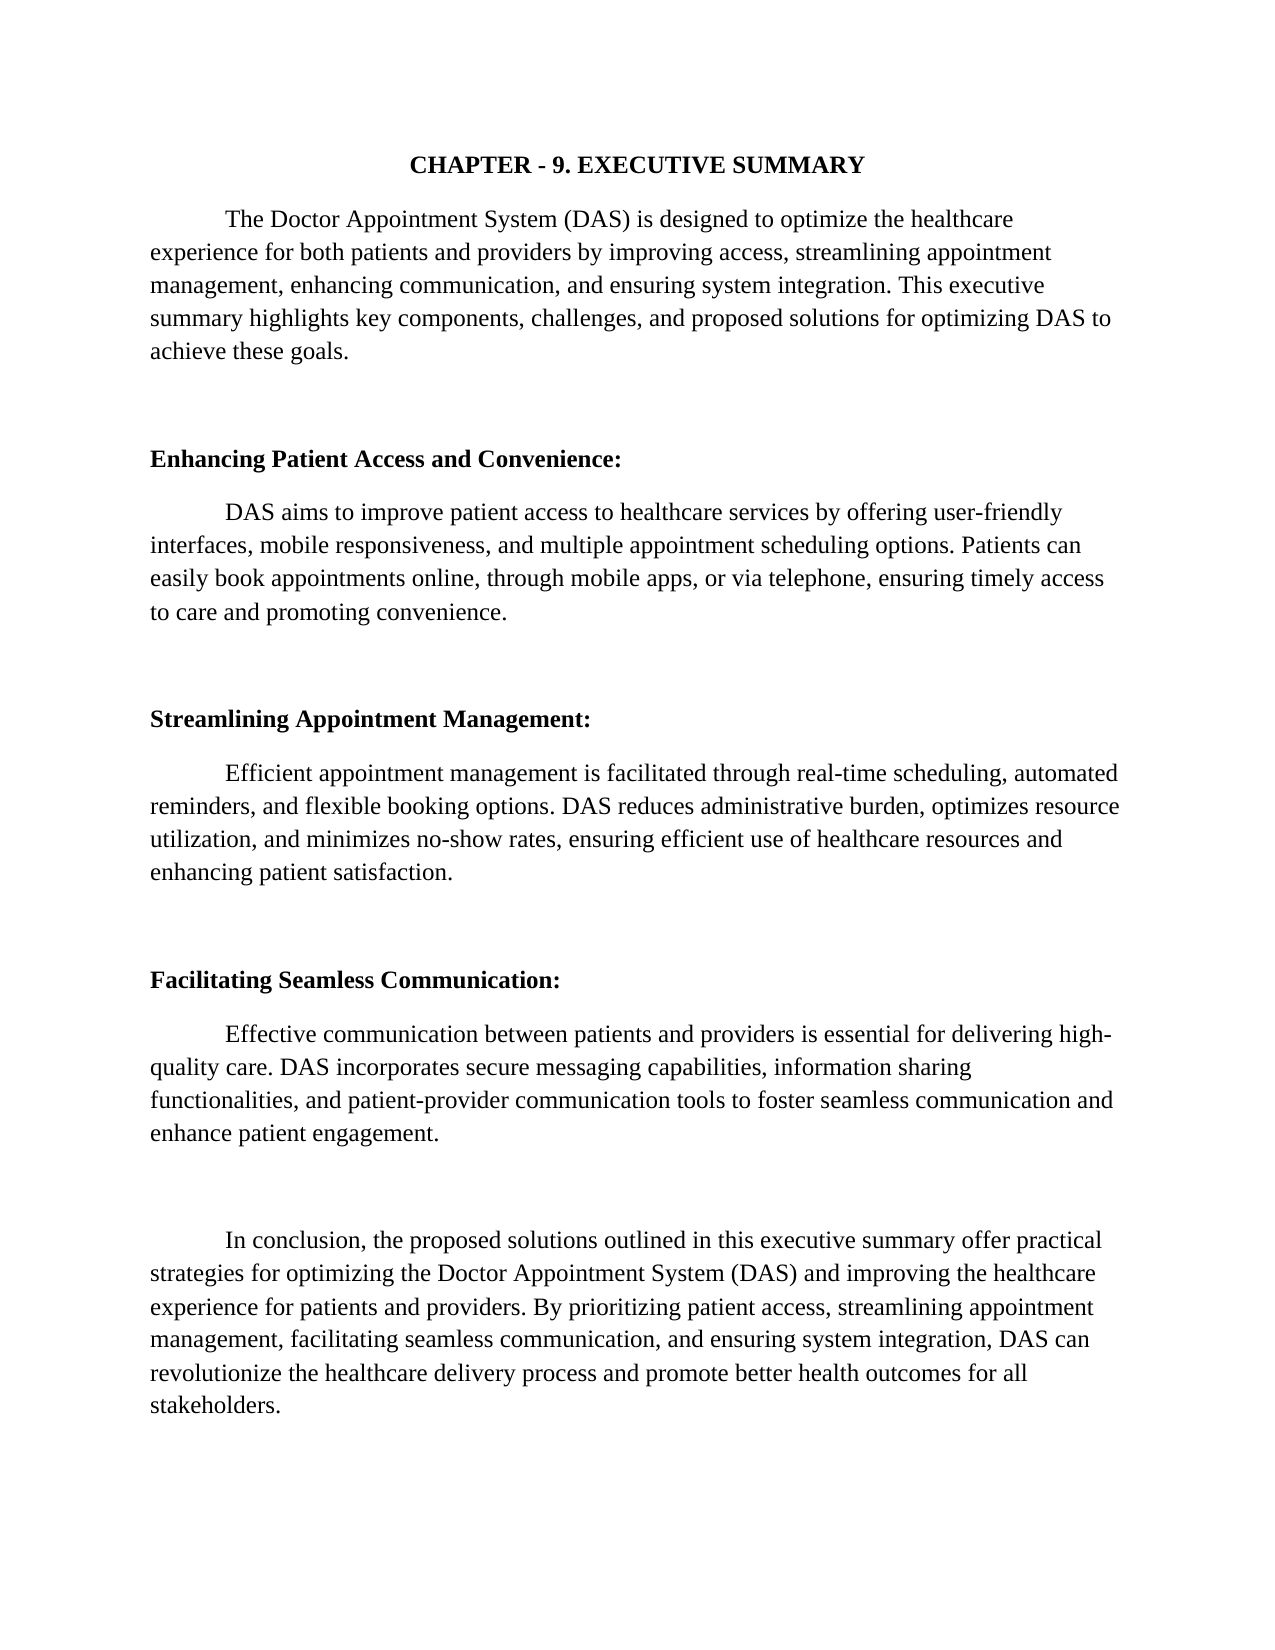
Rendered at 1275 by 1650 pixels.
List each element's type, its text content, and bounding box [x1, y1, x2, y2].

text Facilitating Seamless Communication: [150, 965, 1125, 994]
text DAS aims to improve patient access to healthcare services by offering user-friendly interfaces, mobile responsiveness, and multiple appointment scheduling options. Patients can easily book appointments online, through mobile apps, or via telephone, ensuring timely access to care and promoting convenience. [150, 497, 1125, 625]
text CHAPTER - 9. EXECUTIVE SUMMARY [150, 150, 1125, 179]
text The Doctor Appointment System (DAS) is designed to optimize the healthcare experience for both patients and providers by improving access, streamlining appointment management, enhancing communication, and ensuring system integration. This executive summary highlights key components, challenges, and proposed solutions for optimizing DAS to achieve these goals. [150, 204, 1125, 365]
text Efficient appointment management is facilitated through real-time scheduling, automated reminders, and flexible booking options. DAS reduces administrative burden, optimizes resource utilization, and minimizes no-show rates, ensuring efficient use of healthcare resources and enhancing patient satisfaction. [150, 758, 1125, 886]
text In conclusion, the proposed solutions outlined in this executive summary offer practical strategies for optimizing the Doctor Appointment System (DAS) and improving the healthcare experience for patients and providers. By prioritizing patient access, streamlining appointment management, facilitating seamless communication, and ensuring system integration, DAS can revolutionize the healthcare delivery process and promote better health outcomes for all stakeholders. [150, 1226, 1125, 1419]
text Enhancing Patient Access and Convenience: [150, 444, 1125, 472]
text Streamlining Appointment Management: [150, 704, 1125, 733]
text Effective communication between patients and providers is essential for delivering high-quality care. DAS incorporates secure messaging capabilities, information sharing functionalities, and patient-provider communication tools to foster seamless communication and enhance patient engagement. [150, 1019, 1125, 1147]
